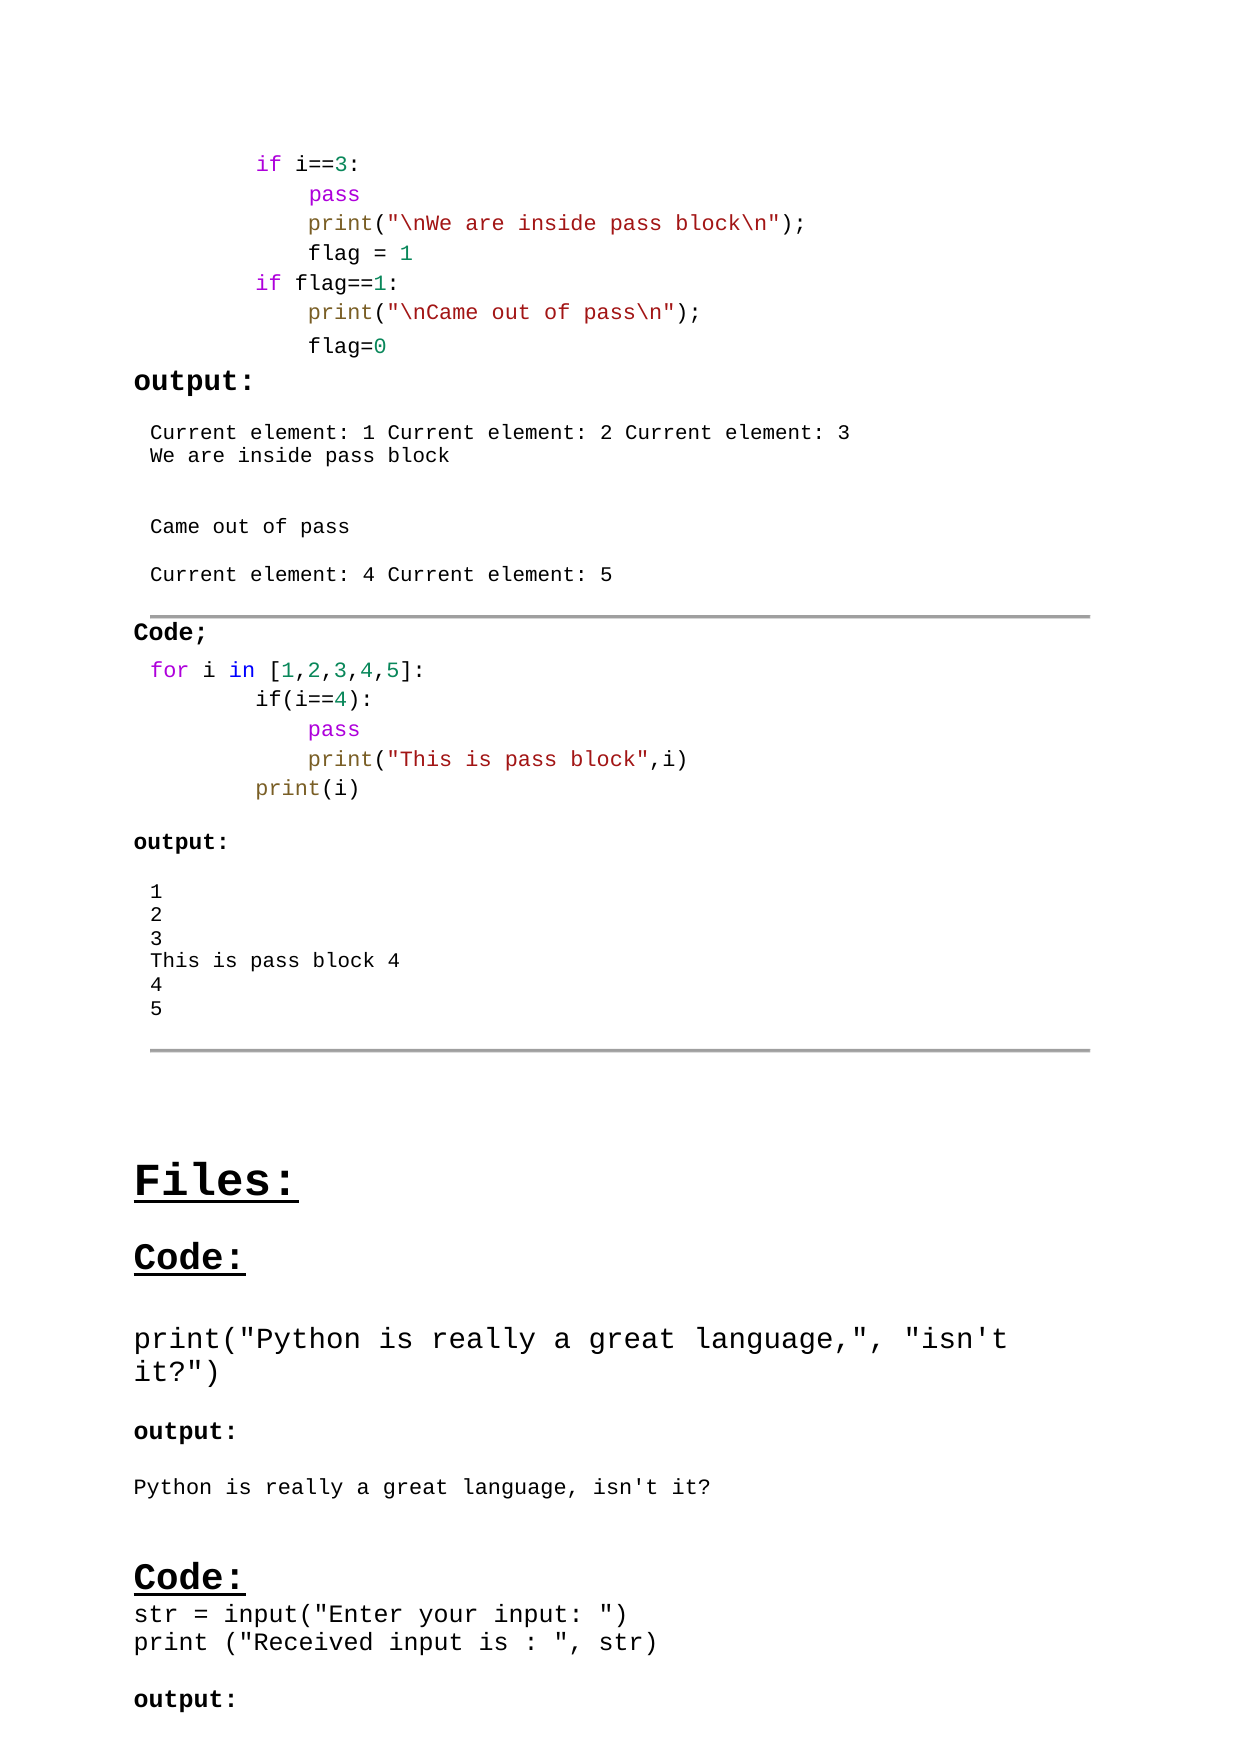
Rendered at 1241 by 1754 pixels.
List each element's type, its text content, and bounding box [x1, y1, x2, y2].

text if(i==4): [255, 688, 1094, 713]
text print("This is pass block",i) print(i) [255, 748, 690, 802]
text Code: [133, 1558, 1094, 1601]
text Current element: 4 Current element: 5 [150, 564, 1094, 587]
text Came out of pass [150, 516, 1094, 540]
text flag=0 [308, 336, 703, 361]
text pass [133, 183, 360, 208]
text pass [308, 718, 1094, 743]
text 5 [150, 997, 1094, 1021]
text print ("Received input is : ", str) [133, 1630, 1094, 1658]
text This is pass block 4 4 [150, 950, 402, 997]
text Files: [133, 1157, 1094, 1209]
text Code; [133, 612, 1094, 648]
text 1 [150, 879, 1094, 903]
text output: [133, 831, 1094, 856]
text if i==3: [133, 153, 360, 178]
text str = input("Enter your input: ") [133, 1601, 1094, 1629]
text print("\nWe are inside pass block\n"); flag = 1 [308, 212, 808, 267]
text Current element: 1 Current element: 2 Current element: 3 We are inside pass block [150, 422, 852, 469]
text if flag==1: [255, 272, 1094, 297]
text output: [133, 1687, 1094, 1715]
text 3 [150, 927, 1094, 950]
text print("\nCame out of pass\n"); [308, 302, 703, 326]
text 2 [150, 903, 1094, 926]
text print("Python is really a great language,", "isn't it?") [133, 1324, 1094, 1390]
text output: [133, 366, 1094, 399]
text Python is really a great language, isn't it? [133, 1476, 1094, 1501]
text Code: [133, 1238, 1094, 1281]
text output: [133, 1419, 1094, 1447]
subtitle for i in [1,2,3,4,5]: [150, 659, 1094, 683]
